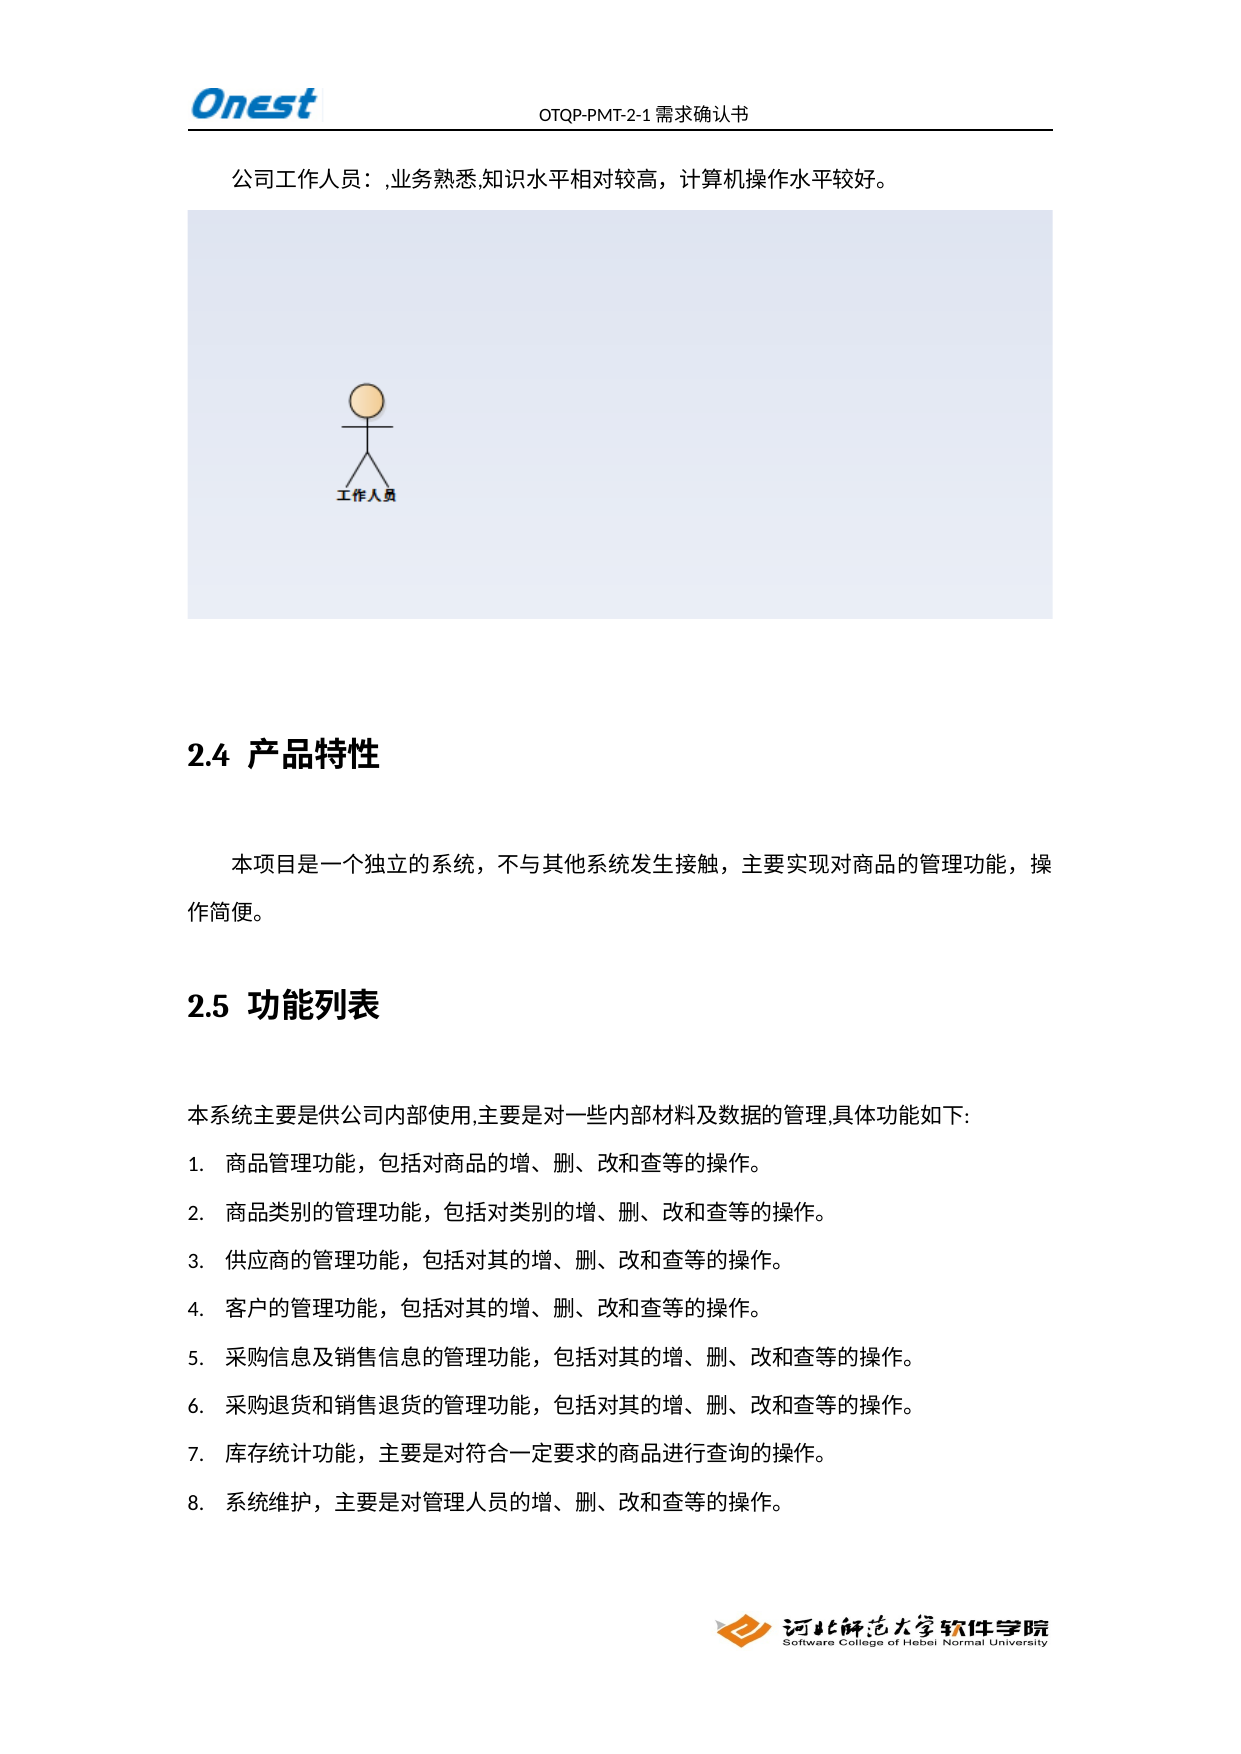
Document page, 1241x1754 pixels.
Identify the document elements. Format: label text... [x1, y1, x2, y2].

list 客户的管理功能，包括对其的增、删、改和查等的操作。 [187, 1291, 1053, 1323]
list 采购信息及销售信息的管理功能，包括对其的增、删、改和查等的操作。 [187, 1339, 1053, 1372]
text 本项目是一个独立的系统，不与其他系统发生接触，主要实现对商品的管理功能，操作简便。 [187, 846, 1053, 927]
picture [187, 88, 324, 122]
subtitle 产品特性 [187, 719, 1053, 784]
list 商品管理功能，包括对商品的增、删、改和查等的操作。 [187, 1146, 1053, 1178]
list 商品类别的管理功能，包括对类别的增、删、改和查等的操作。 [187, 1194, 1053, 1227]
list 系统维护，主要是对管理人员的增、删、改和查等的操作。 [187, 1484, 1053, 1517]
picture [710, 1611, 1053, 1651]
list 采购退货和销售退货的管理功能，包括对其的增、删、改和查等的操作。 [187, 1388, 1053, 1420]
picture [187, 210, 1053, 619]
list 库存统计功能，主要是对符合一定要求的商品进行查询的操作。 [187, 1436, 1053, 1468]
text 本系统主要是供公司内部使用,主要是对一些内部材料及数据的管理,具体功能如下: [187, 1098, 1053, 1130]
text 公司工作人员：,业务熟悉,知识水平相对较高，计算机操作水平较好。 [187, 162, 1053, 194]
list 供应商的管理功能，包括对其的增、删、改和查等的操作。 [187, 1243, 1053, 1275]
subtitle 功能列表 [187, 970, 1053, 1035]
